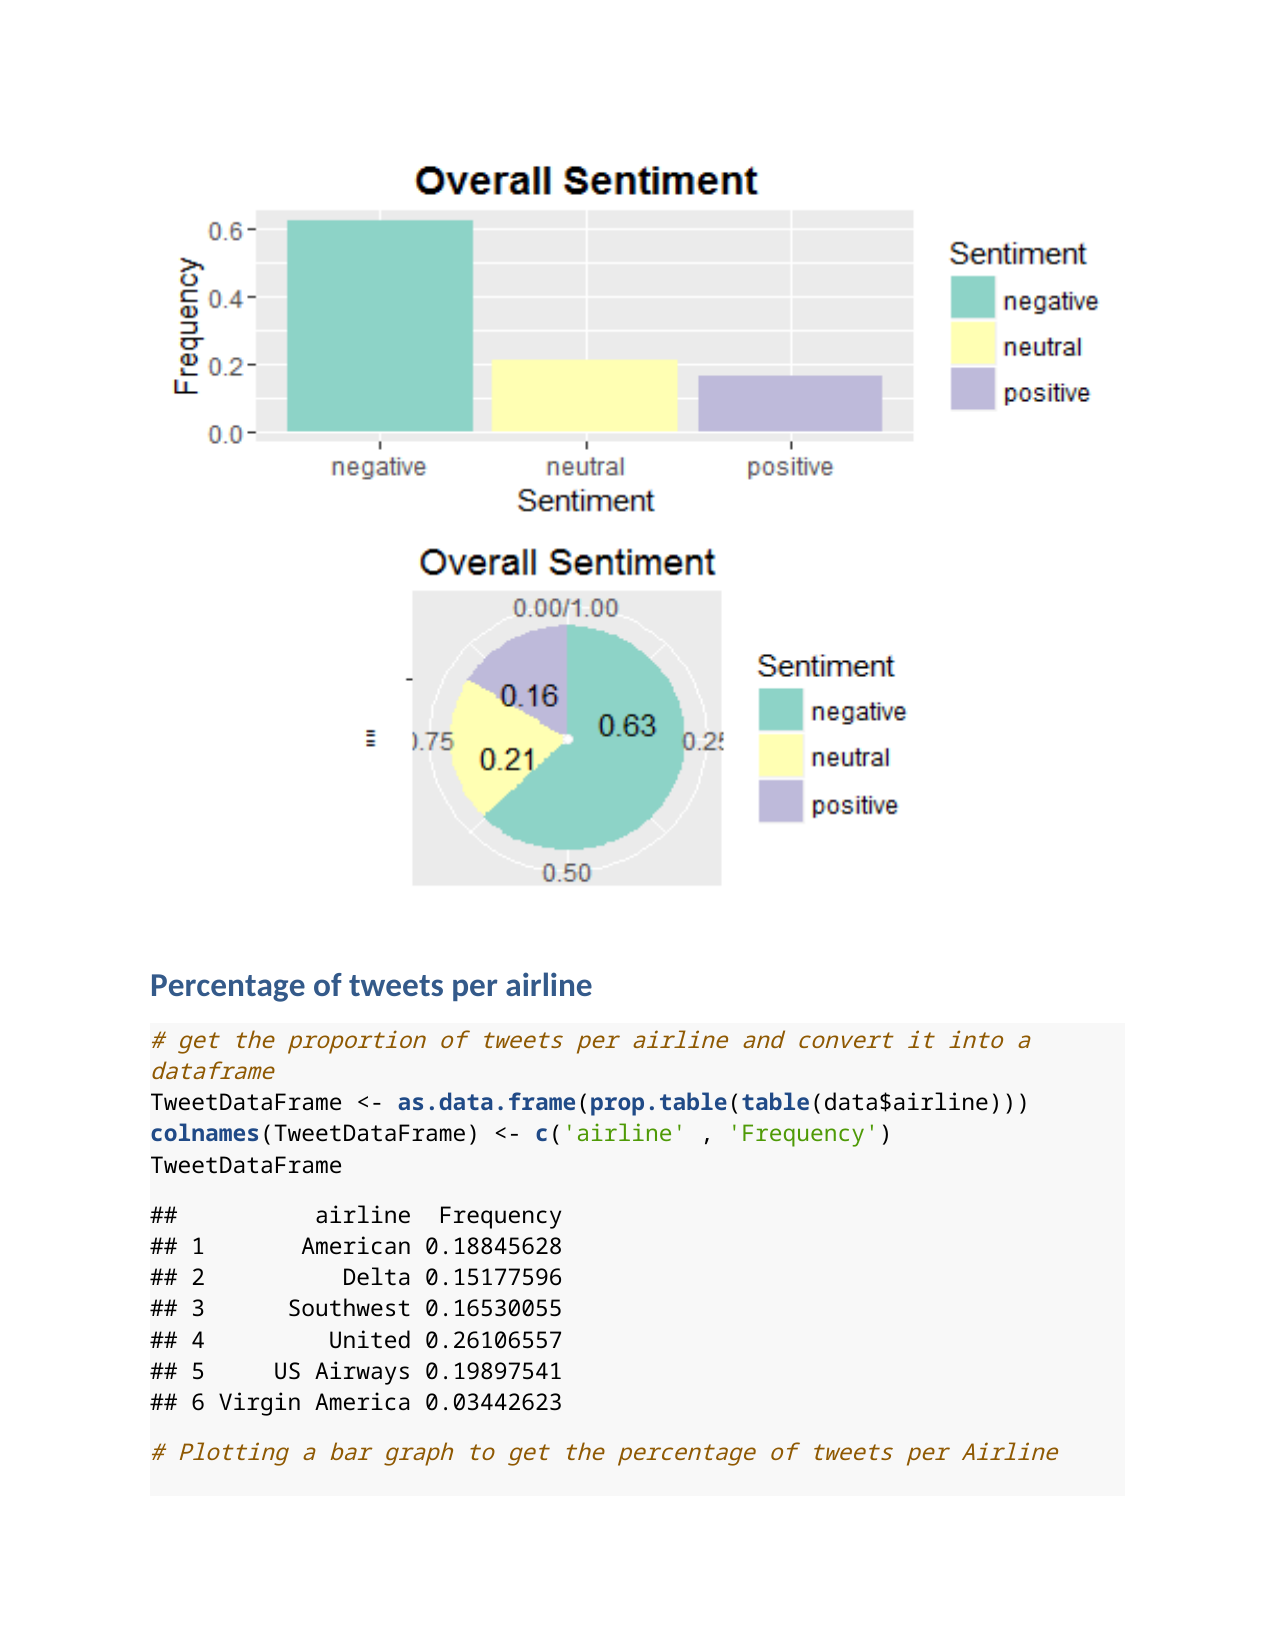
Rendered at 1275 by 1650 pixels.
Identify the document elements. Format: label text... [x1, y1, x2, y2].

subtitle Percentage of tweets per airline [150, 964, 1125, 1005]
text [150, 1436, 1125, 1496]
picture [150, 150, 1152, 914]
text ## airline Frequency ## 1 American 0.18845628 ## 2 Delta 0.15177596 ## 3 Southwest 0.16530055 ## 4 United 0.26106557 ## 5 US Airways 0.19897541 ## 6 Virgin America 0.03442623 [150, 1198, 1125, 1417]
text # get the proportion of tweets per airline and convert it into a dataframe TweetDataFrame <- as.data.frame(prop.table(table(data$airline))) colnames(TweetDataFrame) <- c('airline' , 'Frequency') TweetDataFrame [150, 1023, 1125, 1180]
